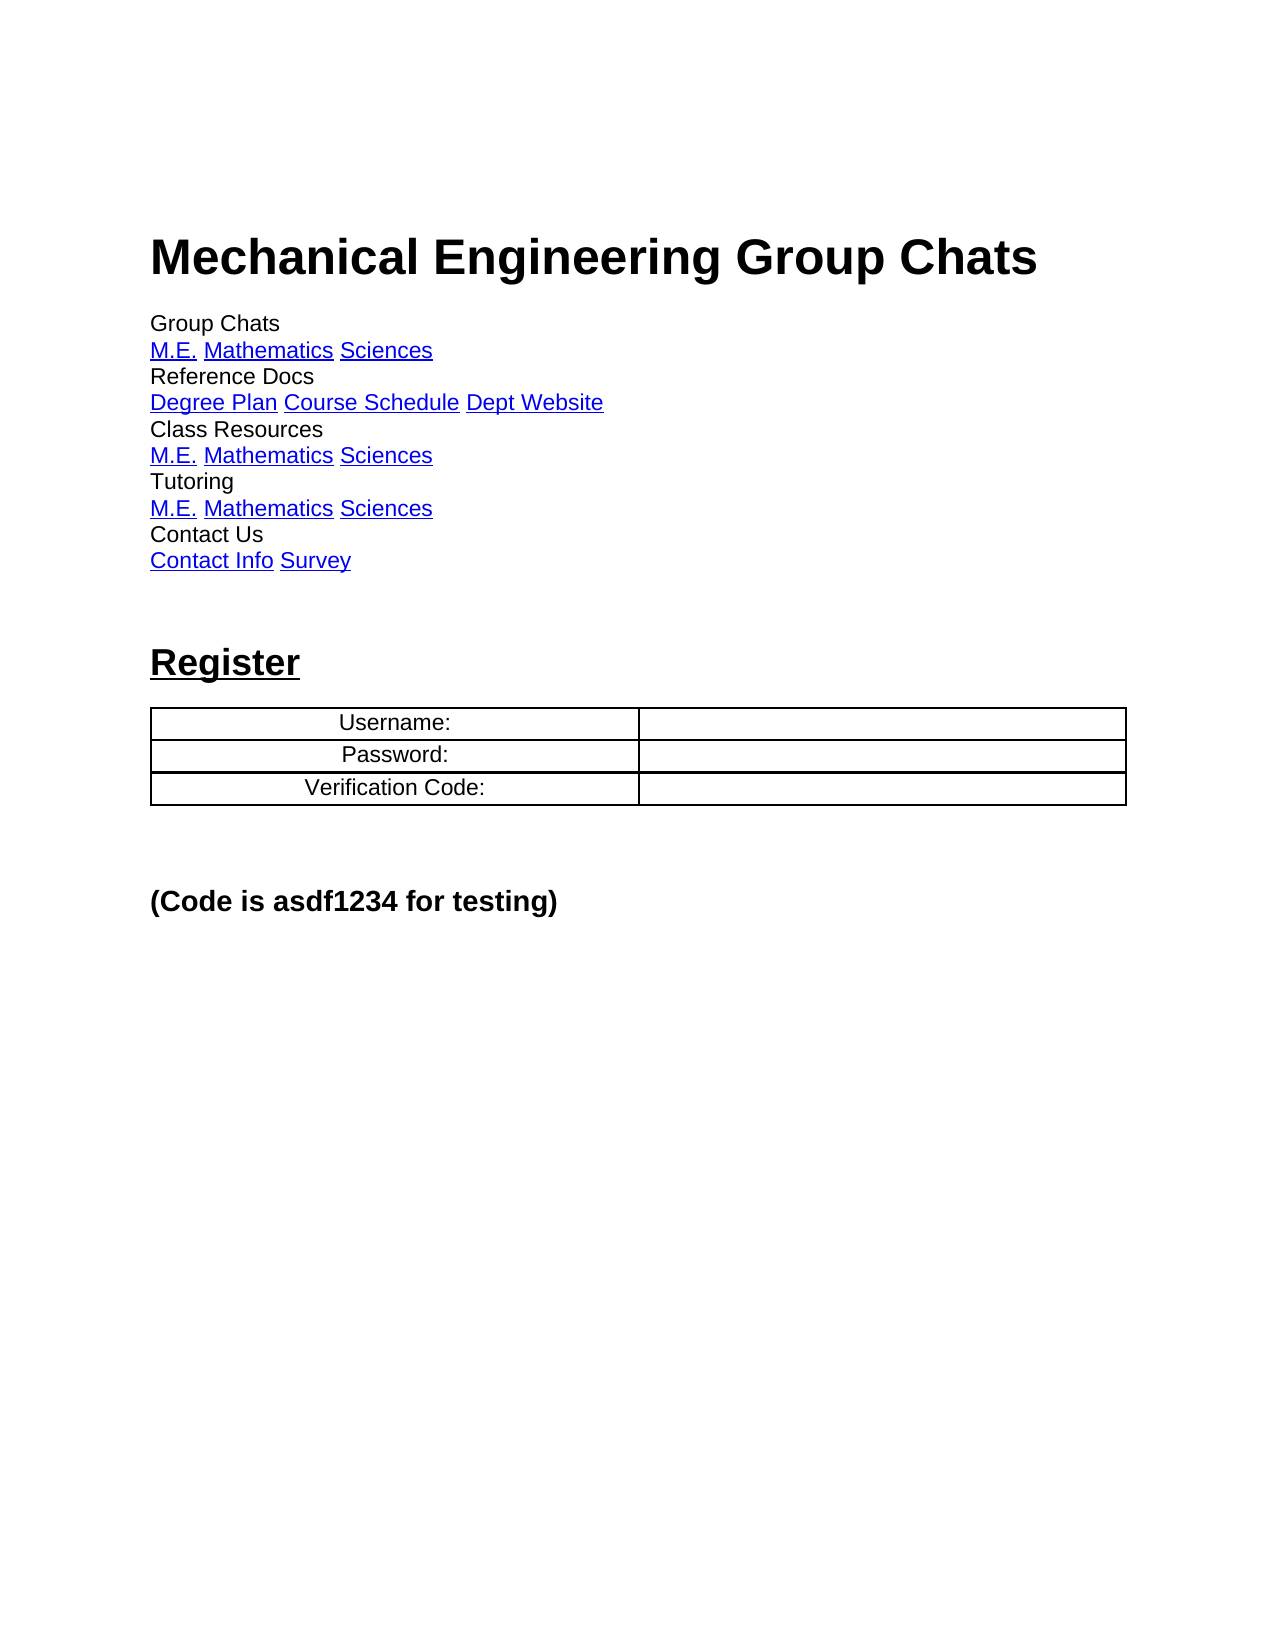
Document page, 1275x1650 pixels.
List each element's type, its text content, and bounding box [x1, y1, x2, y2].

text Register [150, 640, 1125, 683]
table_cell [640, 741, 1125, 771]
table_header Username: [152, 709, 638, 739]
text Contact Us [150, 521, 1125, 547]
text M.E. Mathematics Sciences [150, 337, 1125, 363]
text Reference Docs [150, 363, 1125, 389]
text Degree Plan Course Schedule Dept Website [150, 389, 1125, 416]
text Contact Info Survey [150, 547, 1125, 574]
text M.E. Mathematics Sciences [150, 442, 1125, 468]
text M.E. Mathematics Sciences [150, 495, 1125, 521]
table_cell Password: [152, 741, 638, 771]
text Tutoring [150, 468, 1125, 495]
text Group Chats [150, 310, 1125, 337]
table_cell Verification Code: [152, 774, 638, 804]
text Class Resources [150, 416, 1125, 442]
table_header [640, 709, 1125, 739]
table_cell [640, 774, 1125, 804]
subtitle Mechanical Engineering Group Chats [150, 228, 1125, 285]
subtitle (Code is asdf1234 for testing) [150, 883, 1125, 917]
